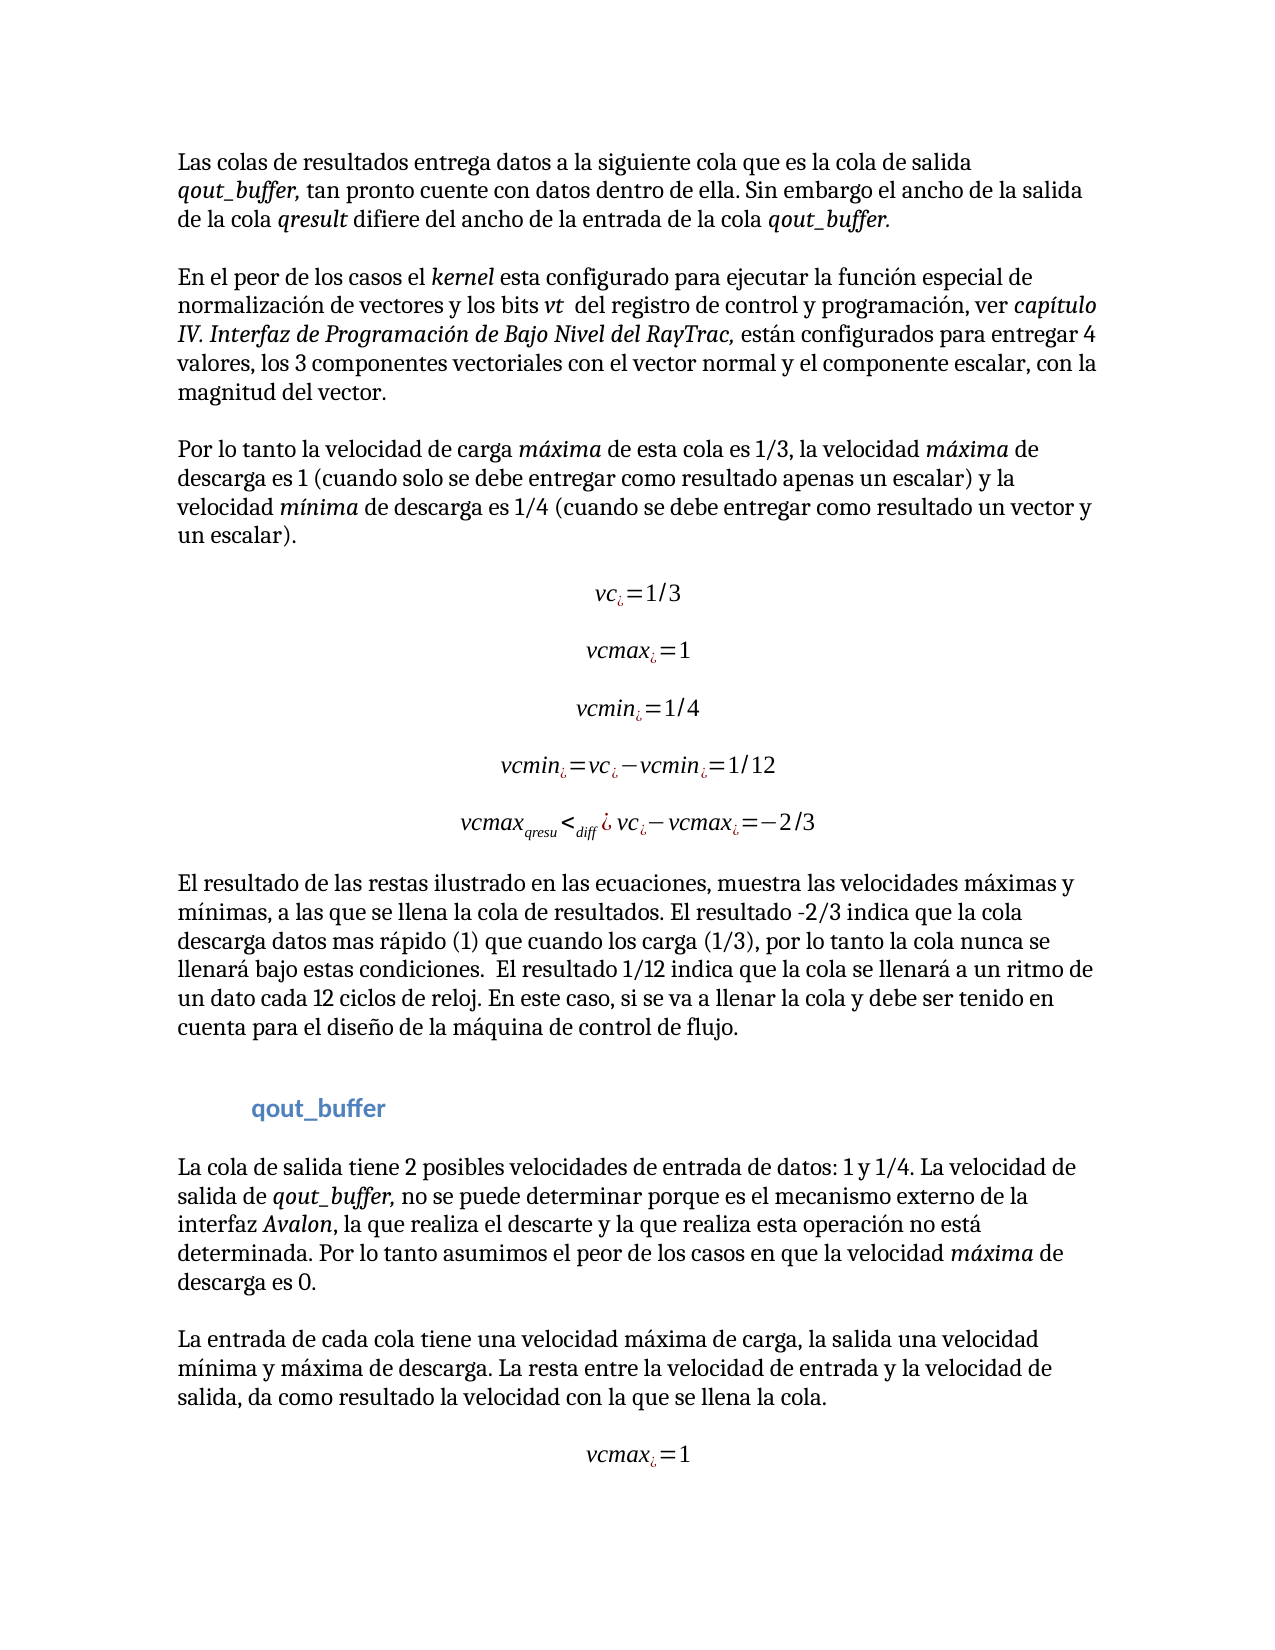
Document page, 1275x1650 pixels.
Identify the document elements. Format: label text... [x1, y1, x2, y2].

text En el peor de los casos el kernel esta configurado para ejecutar la función especial de normalización de vectores y los bits vt del registro de control y programación, ver capítulo IV. Interfaz de Programación de Bajo Nivel del RayTrac, están configurados para entregar 4 valores, los 3 componentes vectoriales con el vector normal y el componente escalar, con la magnitud del vector. [177, 263, 1098, 406]
text Las colas de resultados entrega datos a la siguiente cola que es la cola de salida qout_buffer, tan pronto cuente con datos dentro de ella. Sin embargo el ancho de la salida de la cola qresult difiere del ancho de la entrada de la cola qout_buffer. [177, 148, 1098, 234]
text La entrada de cada cola tiene una velocidad máxima de carga, la salida una velocidad mínima y máxima de descarga. La resta entre la velocidad de entrada y la velocidad de salida, da como resultado la velocidad con la que se llena la cola. [177, 1325, 1098, 1412]
text Por lo tanto la velocidad de carga máxima de esta cola es 1/3, la velocidad máxima de descarga es 1 (cuando solo se debe entregar como resultado apenas un escalar) y la velocidad mínima de descarga es 1/4 (cuando se debe entregar como resultado un vector y un escalar). [177, 435, 1098, 550]
text La cola de salida tiene 2 posibles velocidades de entrada de datos: 1 y 1/4. La velocidad de salida de qout_buffer, no se puede determinar porque es el mecanismo externo de la interfaz Avalon, la que realiza el descarte y la que realiza esta operación no está determinada. Por lo tanto asumimos el peor de los casos en que la velocidad máxima de descarga es 0. [177, 1153, 1098, 1297]
text El resultado de las restas ilustrado en las ecuaciones, muestra las velocidades máximas y mínimas, a las que se llena la cola de resultados. El resultado -2/3 indica que la cola descarga datos mas rápido (1) que cuando los carga (1/3), por lo tanto la cola nunca se llenará bajo estas condiciones. El resultado 1/12 indica que la cola se llenará a un ritmo de un dato cada 12 ciclos de reloj. En este caso, si se va a llenar la cola y debe ser tenido en cuenta para el diseño de la máquina de control de flujo. [177, 869, 1098, 1042]
subtitle qout_buffer [251, 1091, 1098, 1124]
